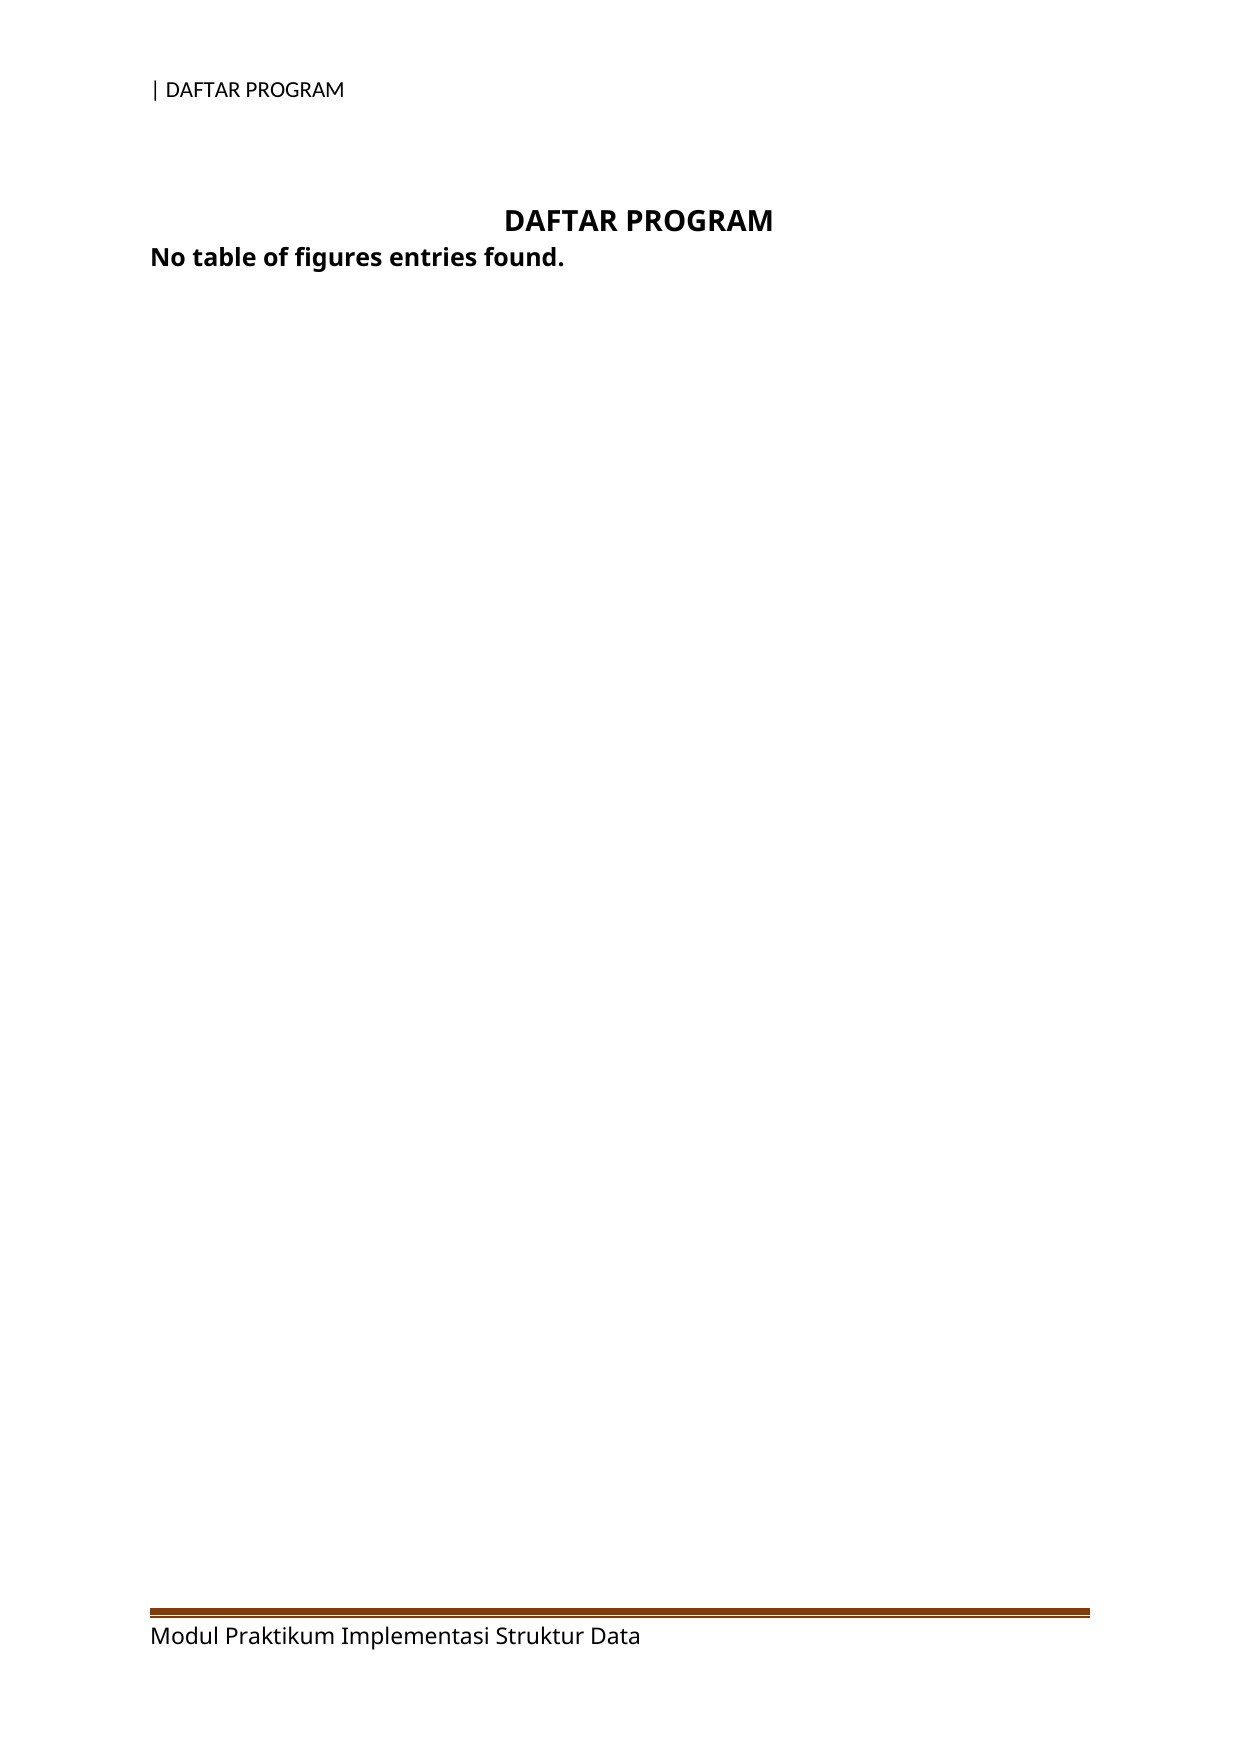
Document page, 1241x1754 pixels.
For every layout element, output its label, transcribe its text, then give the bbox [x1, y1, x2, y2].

subtitle DAFTAR PROGRAM [187, 200, 1090, 240]
text No table of figures entries found. [150, 240, 1090, 274]
